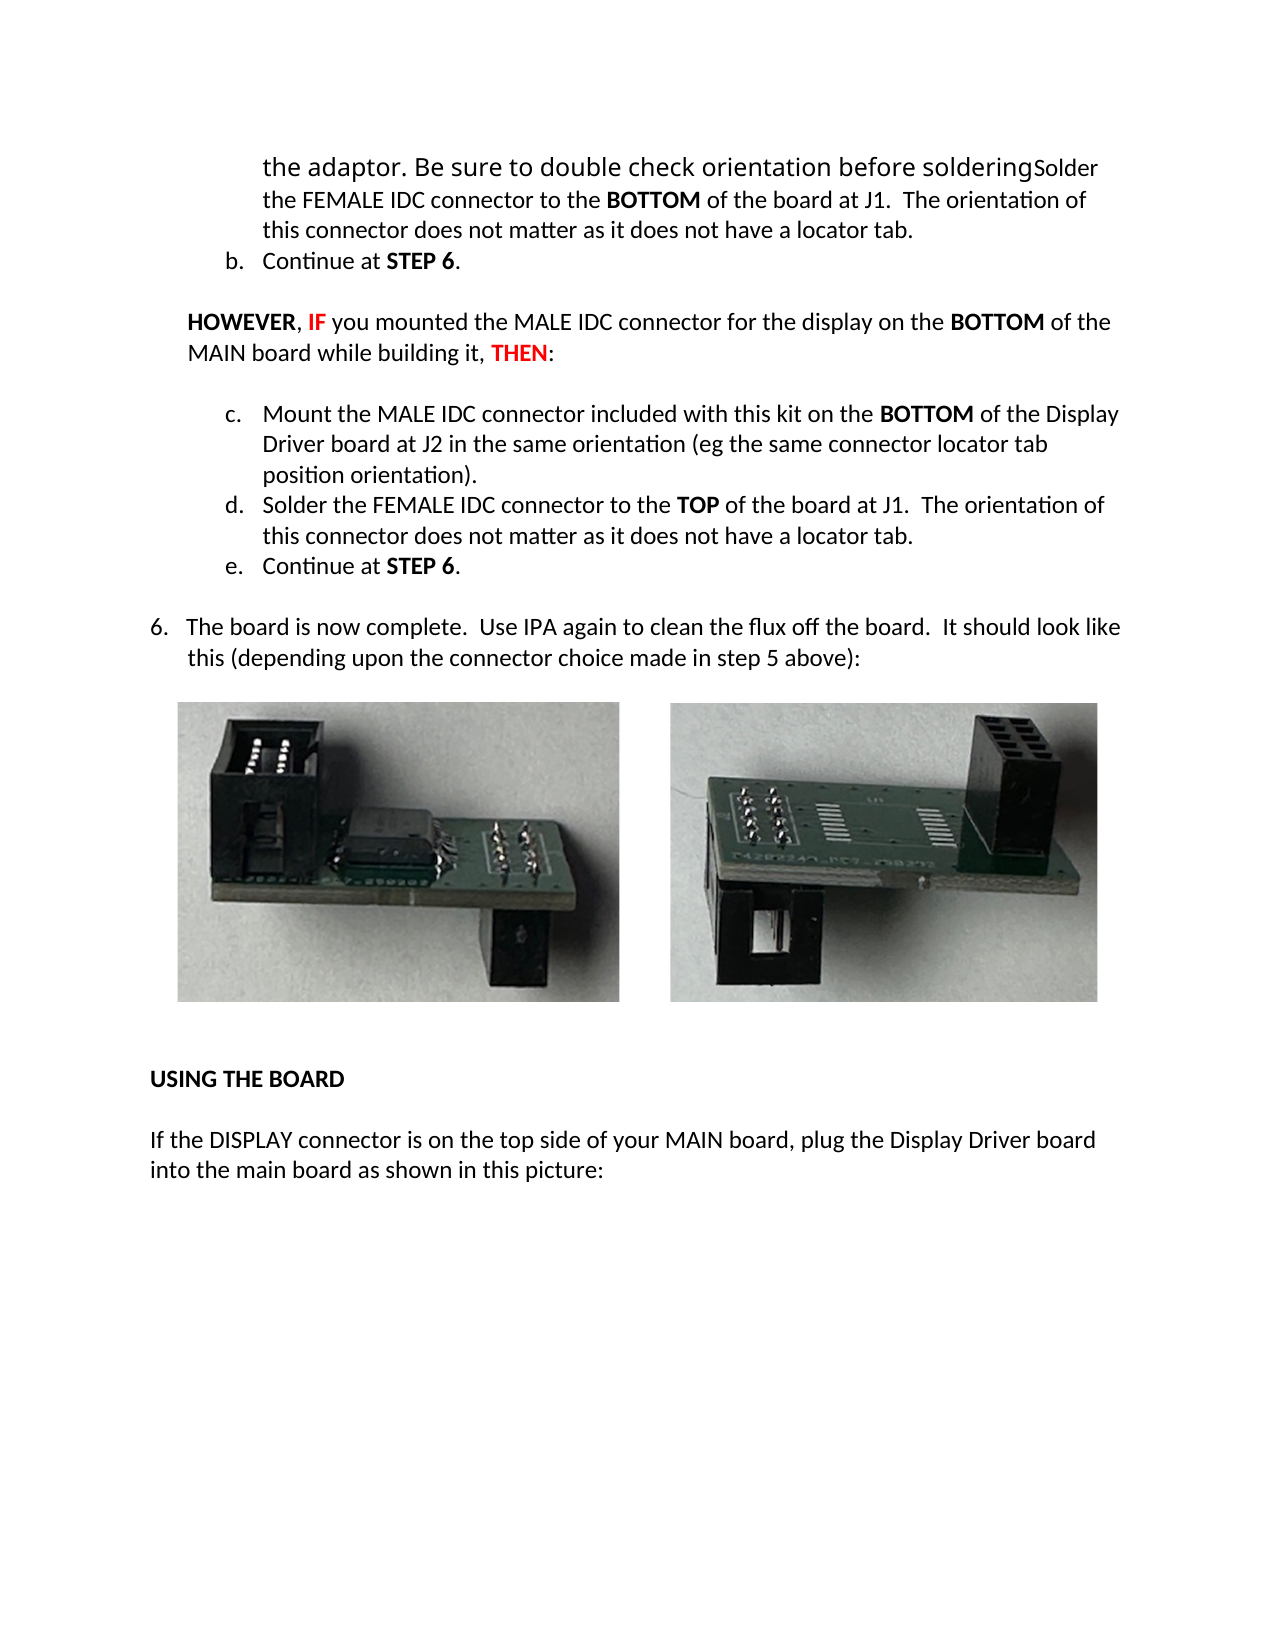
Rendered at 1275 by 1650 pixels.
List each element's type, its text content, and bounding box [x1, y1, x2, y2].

list Continue at STEP 6. [225, 550, 1125, 581]
list Solder the FEMALE IDC connector to the TOP of the board at J1. The orientation of this connector does not matter as it does not have a locator tab. [225, 489, 1125, 550]
text If the DISPLAY connector is on the top side of your MAIN board, plug the Display Driver board into the main board as shown in this picture: [150, 1124, 1125, 1185]
picture [177, 702, 620, 1002]
picture [670, 703, 1098, 1002]
text HOWEVER, IF you mounted the MALE IDC connector for the display on the BOTTOM of the MAIN board while building it, THEN: [187, 306, 1125, 367]
text 6. The board is now complete. Use IPA again to clean the flux off the board. It should look like this (depending upon the connector choice made in step 5 above): [150, 611, 1125, 672]
text USING THE BOARD [150, 1063, 1125, 1093]
list Mount the MALE IDC connector included with this kit on the BOTTOM of the Display Driver board at J2 in the same orientation (eg the same connector locator tab position orientation). [225, 398, 1125, 489]
list Continue at STEP 6. [225, 245, 1125, 276]
